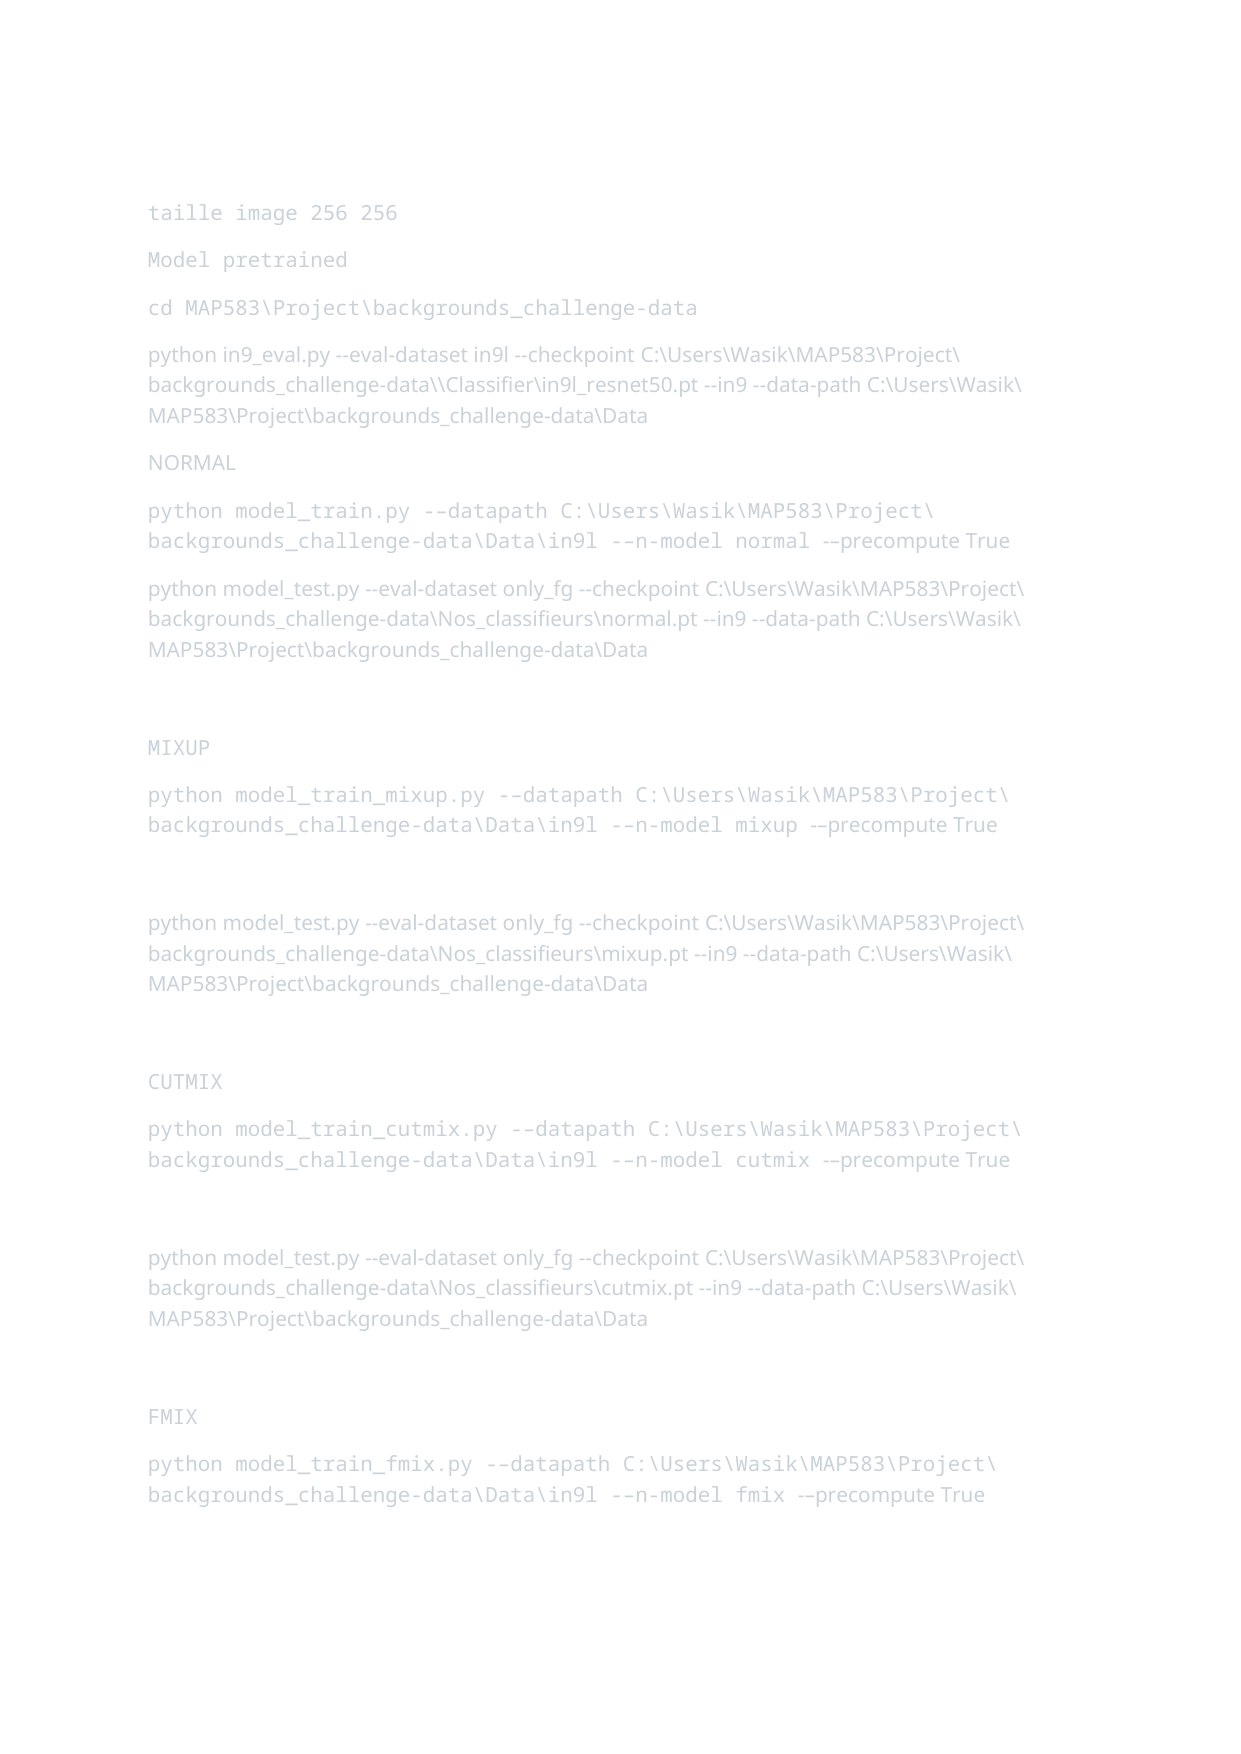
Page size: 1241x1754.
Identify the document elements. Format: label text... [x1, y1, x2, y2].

text python in9_eval.py --eval-dataset in9l --checkpoint C:\Users\Wasik\MAP583\Project\backgrounds_challenge-data\\Classifier\in9l_resnet50.pt --in9 --data-path C:\Users\Wasik\MAP583\Project\backgrounds_challenge-data\Data [148, 340, 1093, 429]
text CUTMIX [148, 1067, 1093, 1096]
text taille image 256 256 [148, 198, 1093, 226]
text Model pretrained [148, 245, 1093, 274]
text python model_train.py -–datapath C:\Users\Wasik\MAP583\Project\backgrounds_challenge-data\Data\in9l -–n-model normal -–precompute True [148, 496, 1093, 555]
text python model_train_cutmix.py -–datapath C:\Users\Wasik\MAP583\Project\backgrounds_challenge-data\Data\in9l -–n-model cutmix -–precompute True [148, 1114, 1093, 1173]
text python model_test.py --eval-dataset only_fg --checkpoint C:\Users\Wasik\MAP583\Project\backgrounds_challenge-data\Nos_classifieurs\mixup.pt --in9 --data-path C:\Users\Wasik\MAP583\Project\backgrounds_challenge-data\Data [148, 908, 1093, 998]
text python model_test.py --eval-dataset only_fg --checkpoint C:\Users\Wasik\MAP583\Project\backgrounds_challenge-data\Nos_classifieurs\normal.pt --in9 --data-path C:\Users\Wasik\MAP583\Project\backgrounds_challenge-data\Data [148, 574, 1093, 663]
text python model_train_fmix.py -–datapath C:\Users\Wasik\MAP583\Project\backgrounds_challenge-data\Data\in9l -–n-model fmix -–precompute True [148, 1449, 1093, 1508]
text python model_train_mixup.py -–datapath C:\Users\Wasik\MAP583\Project\backgrounds_challenge-data\Data\in9l -–n-model mixup -–precompute True [148, 780, 1093, 839]
text NORMAL [148, 448, 1093, 477]
text cd MAP583\Project\backgrounds_challenge-data [148, 293, 1093, 321]
text python model_test.py --eval-dataset only_fg --checkpoint C:\Users\Wasik\MAP583\Project\backgrounds_challenge-data\Nos_classifieurs\cutmix.pt --in9 --data-path C:\Users\Wasik\MAP583\Project\backgrounds_challenge-data\Data [148, 1243, 1093, 1332]
text MIXUP [148, 733, 1093, 761]
text FMIX [148, 1402, 1093, 1430]
